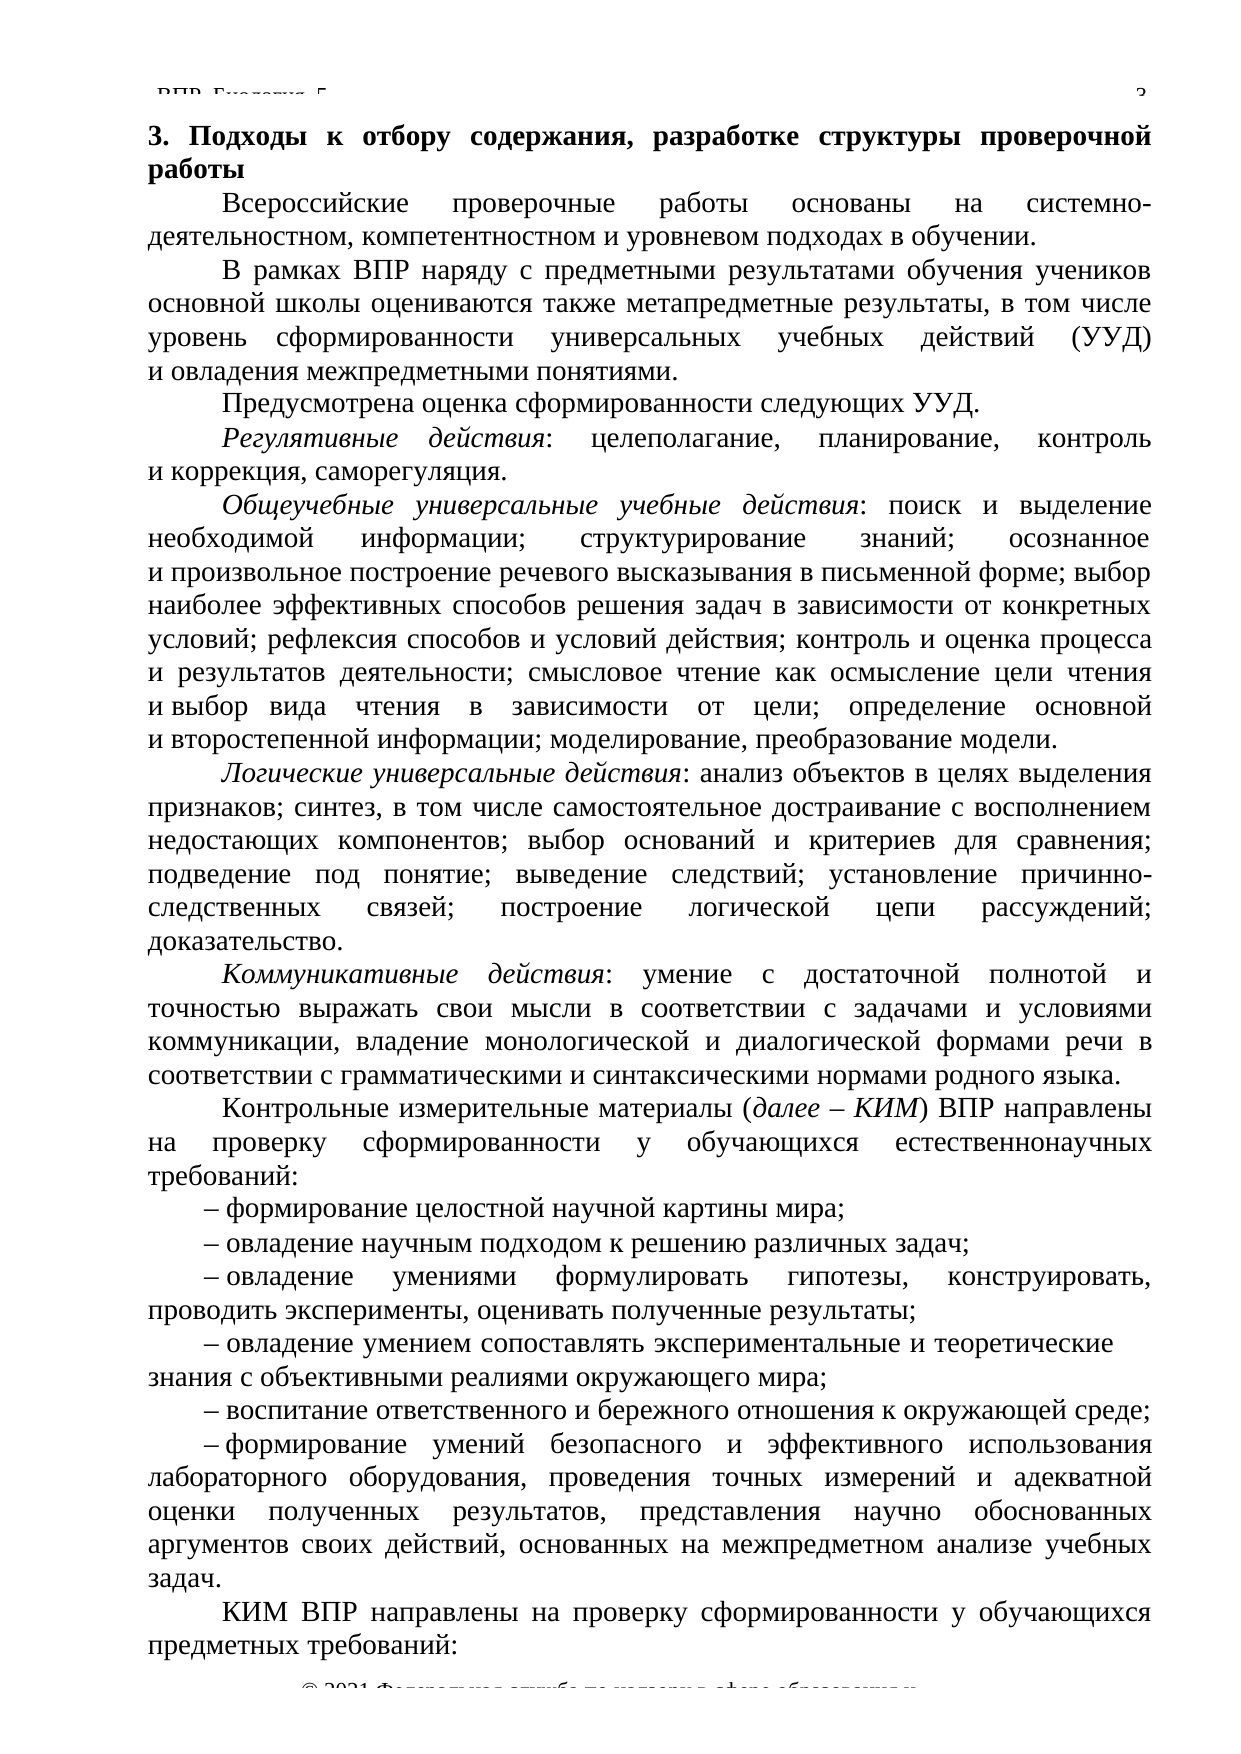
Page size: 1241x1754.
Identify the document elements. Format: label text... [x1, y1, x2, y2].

list овладение умением сопоставлять экспериментальные и теоретические знания с объективными реалиями окружающего мира; [148, 1325, 1152, 1392]
list овладение умениями формулировать гипотезы, конструировать, проводить эксперименты, оценивать полученные результаты; [148, 1258, 1152, 1325]
list воспитание ответственного и бережного отношения к окружающей среде; [204, 1392, 1232, 1426]
text Коммуникативные действия: умение с достаточной полнотой и точностью выражать свои мысли в соответствии с задачами и условиями коммуникации, владение монологической и диалогической формами речи в соответствии с грамматическими и синтаксическими нормами родного языка. [148, 956, 1152, 1091]
text Контрольные измерительные материалы (далее – КИМ) ВПР направлены на проверку сформированности у обучающихся естественнонаучных требований: [148, 1091, 1152, 1191]
text Всероссийские проверочные работы основаны на системно- деятельностном, компетентностном и уровневом подходах в обучении. [148, 185, 1152, 252]
text Регулятивные действия: целеполагание, планирование, контроль и коррекция, саморегуляция. [148, 420, 1152, 487]
text КИМ ВПР направлены на проверку сформированности у обучающихся предметных требований: [148, 1594, 1152, 1661]
text В рамках ВПР наряду с предметными результатами обучения учеников основной школы оцениваются также метапредметные результаты, в том числе уровень сформированности универсальных учебных действий (УУД) и овладения межпредметными понятиями. [148, 252, 1152, 386]
list формирование умений безопасного и эффективного использования лабораторного оборудования, проведения точных измерений и адекватной оценки полученных результатов, представления научно обоснованных аргументов своих действий, основанных на межпредметном анализе учебных задач. [148, 1426, 1152, 1594]
text Логические универсальные действия: анализ объектов в целях выделения признаков; синтез, в том числе самостоятельное достраивание с восполнением недостающих компонентов; выбор оснований и критериев для сравнения; подведение под понятие; выведение следствий; установление причинно- следственных связей; построение логической цепи рассуждений; доказательство. [148, 755, 1152, 956]
subtitle Подходы к отбору содержания, разработке структуры проверочной работы [148, 118, 1152, 185]
text Общеучебные универсальные учебные действия: поиск и выделение необходимой информации; структурирование знаний; осознанное и произвольное построение речевого высказывания в письменной форме; выбор наиболее эффективных способов решения задач в зависимости от конкретных условий; рефлексия способов и условий действия; контроль и оценка процесса и результатов деятельности; смысловое чтение как осмысление цели чтения и выбор вида чтения в зависимости от цели; определение основной и второстепенной информации; моделирование, преобразование модели. [148, 487, 1152, 755]
list овладение научным подходом к решению различных задач; [204, 1225, 1232, 1258]
text Предусмотрена оценка сформированности следующих УУД. [222, 386, 1232, 420]
list формирование целостной научной картины мира; [204, 1191, 1232, 1225]
